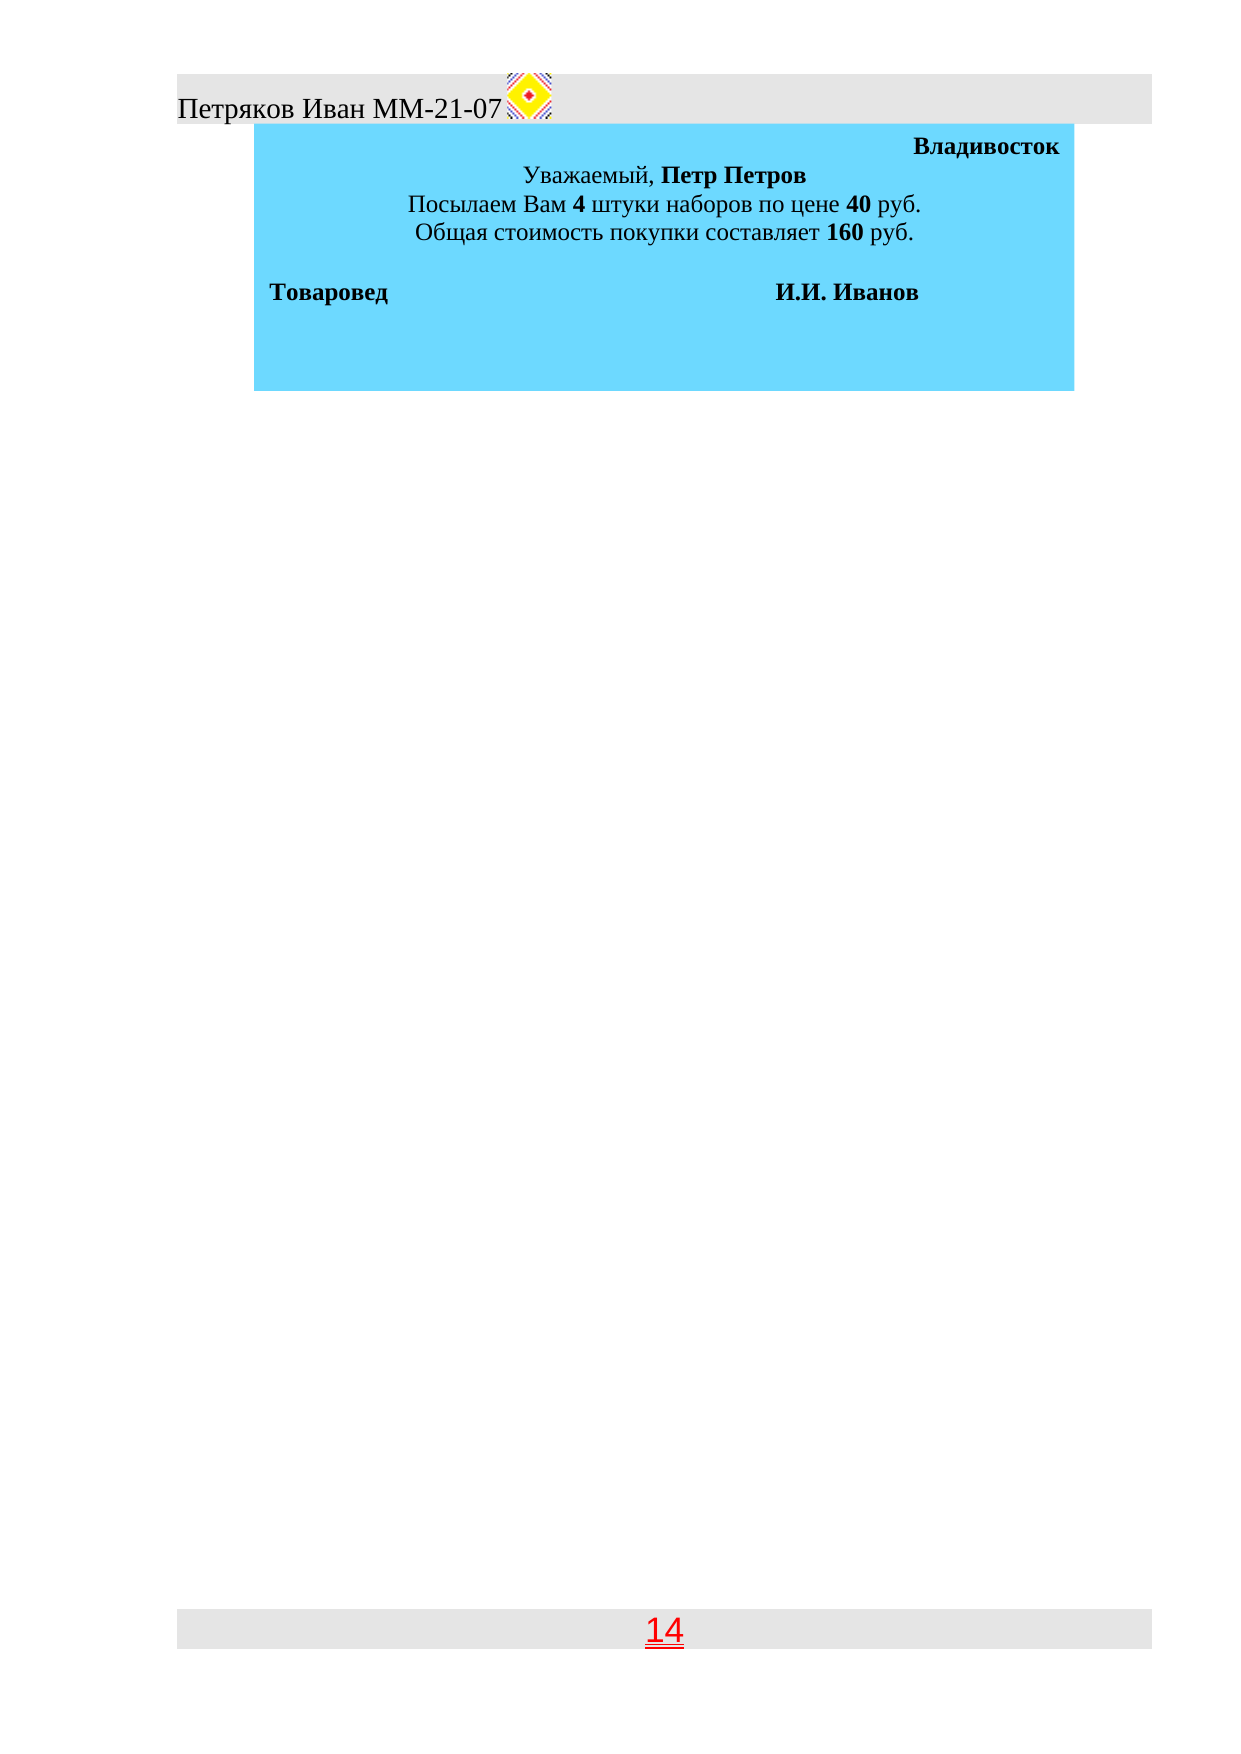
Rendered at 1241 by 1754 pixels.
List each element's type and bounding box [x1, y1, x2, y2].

picture [507, 73, 552, 119]
